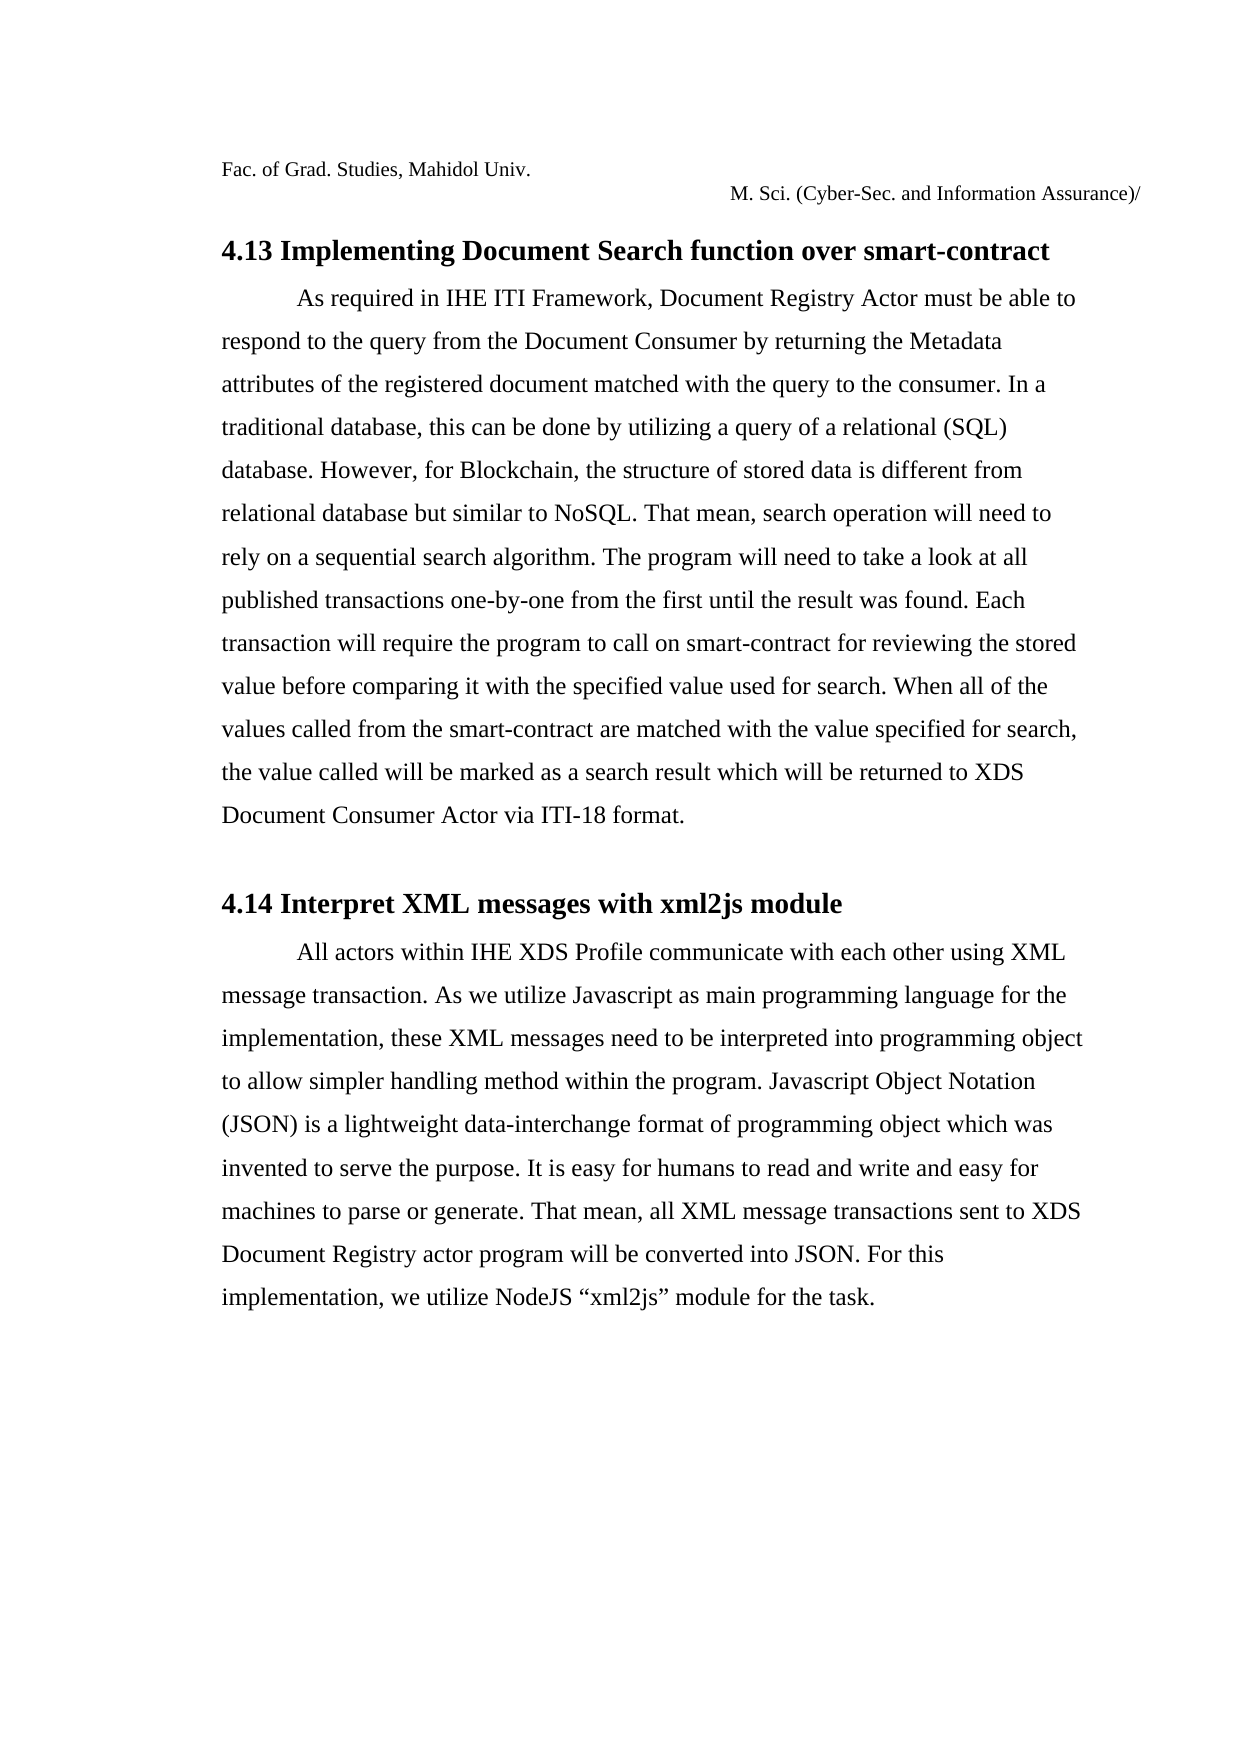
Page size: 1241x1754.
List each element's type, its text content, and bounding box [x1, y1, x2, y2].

list 4.14 Interpret XML messages with xml2js module [221, 887, 1092, 920]
list All actors within IHE XDS Profile communicate with each other using XML message transaction. As we utilize Javascript as main programming language for the implementation, these XML messages need to be interpreted into programming object to allow simpler handling method within the program. Javascript Object Notation (JSON) is a lightweight data-interchange format of programming object which was invented to serve the purpose. It is easy for humans to read and write and easy for machines to parse or generate. That mean, all XML message transactions sent to XDS Document Registry actor program will be converted into JSON. For this implementation, we utilize NodeJS “xml2js” module for the task. [221, 937, 1092, 1311]
list 4.13 Implementing Document Search function over smart-contract [221, 233, 1092, 266]
list As required in IHE ITI Framework, Document Registry Actor must be able to respond to the query from the Document Consumer by returning the Metadata attributes of the registered document matched with the query to the consumer. In a traditional database, this can be done by utilizing a query of a relational (SQL) database. However, for Blockchain, the structure of stored data is different from relational database but similar to NoSQL. That mean, search operation will need to rely on a sequential search algorithm. The program will need to take a look at all published transactions one-by-one from the first until the result was found. Each transaction will require the program to call on smart-contract for reviewing the stored value before comparing it with the specified value used for search. When all of the values called from the smart-contract are matched with the value specified for search, the value called will be marked as a search result which will be returned to XDS Document Consumer Actor via ITI-18 format. [221, 283, 1092, 829]
